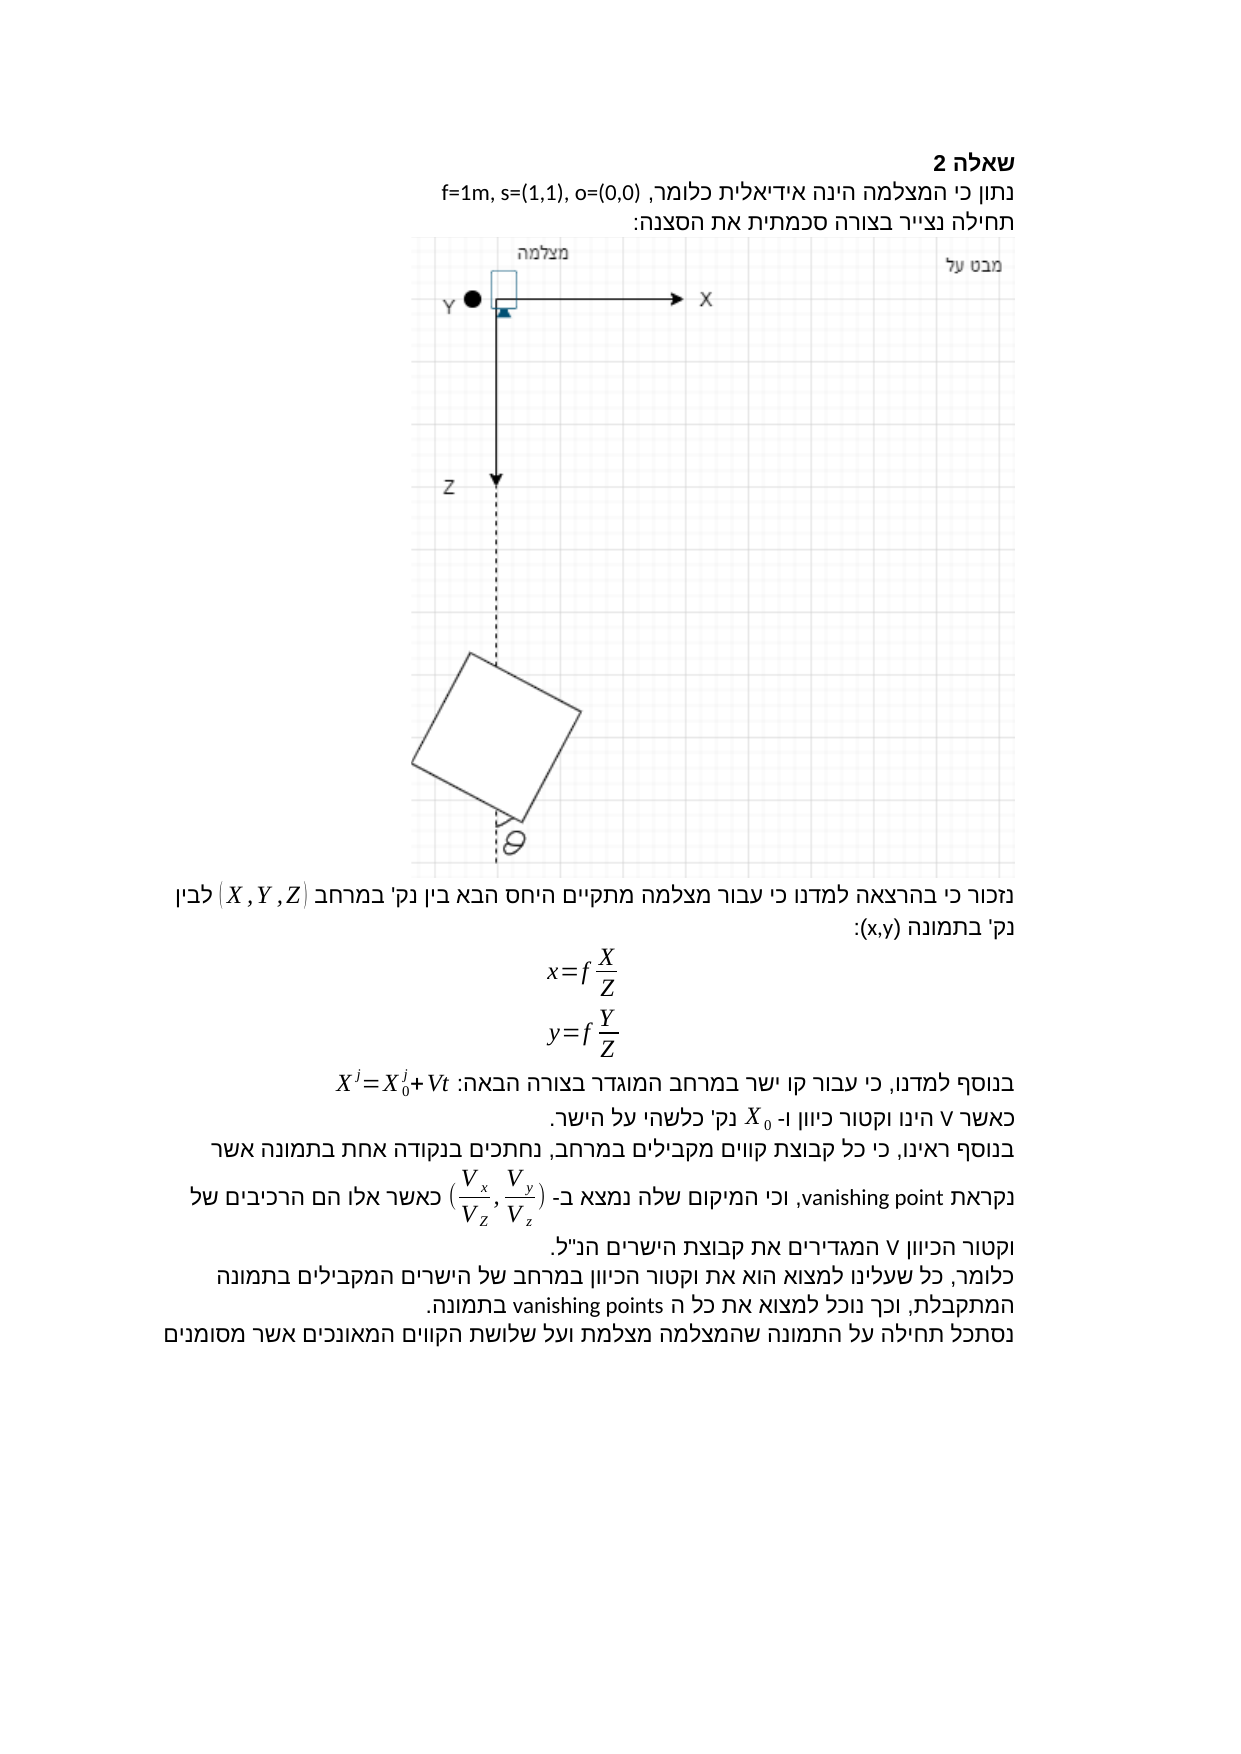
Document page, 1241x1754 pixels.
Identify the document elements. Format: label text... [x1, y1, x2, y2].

list נזכור כי בהרצאה למדנו כי עבור מצלמה מתקיים היחס הבא בין נק' במרחב לבין נק' בתמונה (x,y): [150, 880, 1015, 941]
list נתון כי המצלמה הינה אידיאלית כלומר, f=1m, s=(1,1), o=(0,0) [150, 178, 1015, 206]
list כאשר V הינו וקטור כיוון ו- נק' כלשהי על הישר. [150, 1102, 1015, 1134]
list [150, 1136, 1015, 1348]
list בנוסף למדנו, כי עבור קו ישר במרחב המוגדר בצורה הבאה: [150, 1065, 1015, 1100]
list שאלה 2 [150, 150, 1015, 176]
picture [411, 237, 1015, 878]
list תחילה נצייר בצורה סכמתית את הסצנה: [150, 209, 1015, 235]
